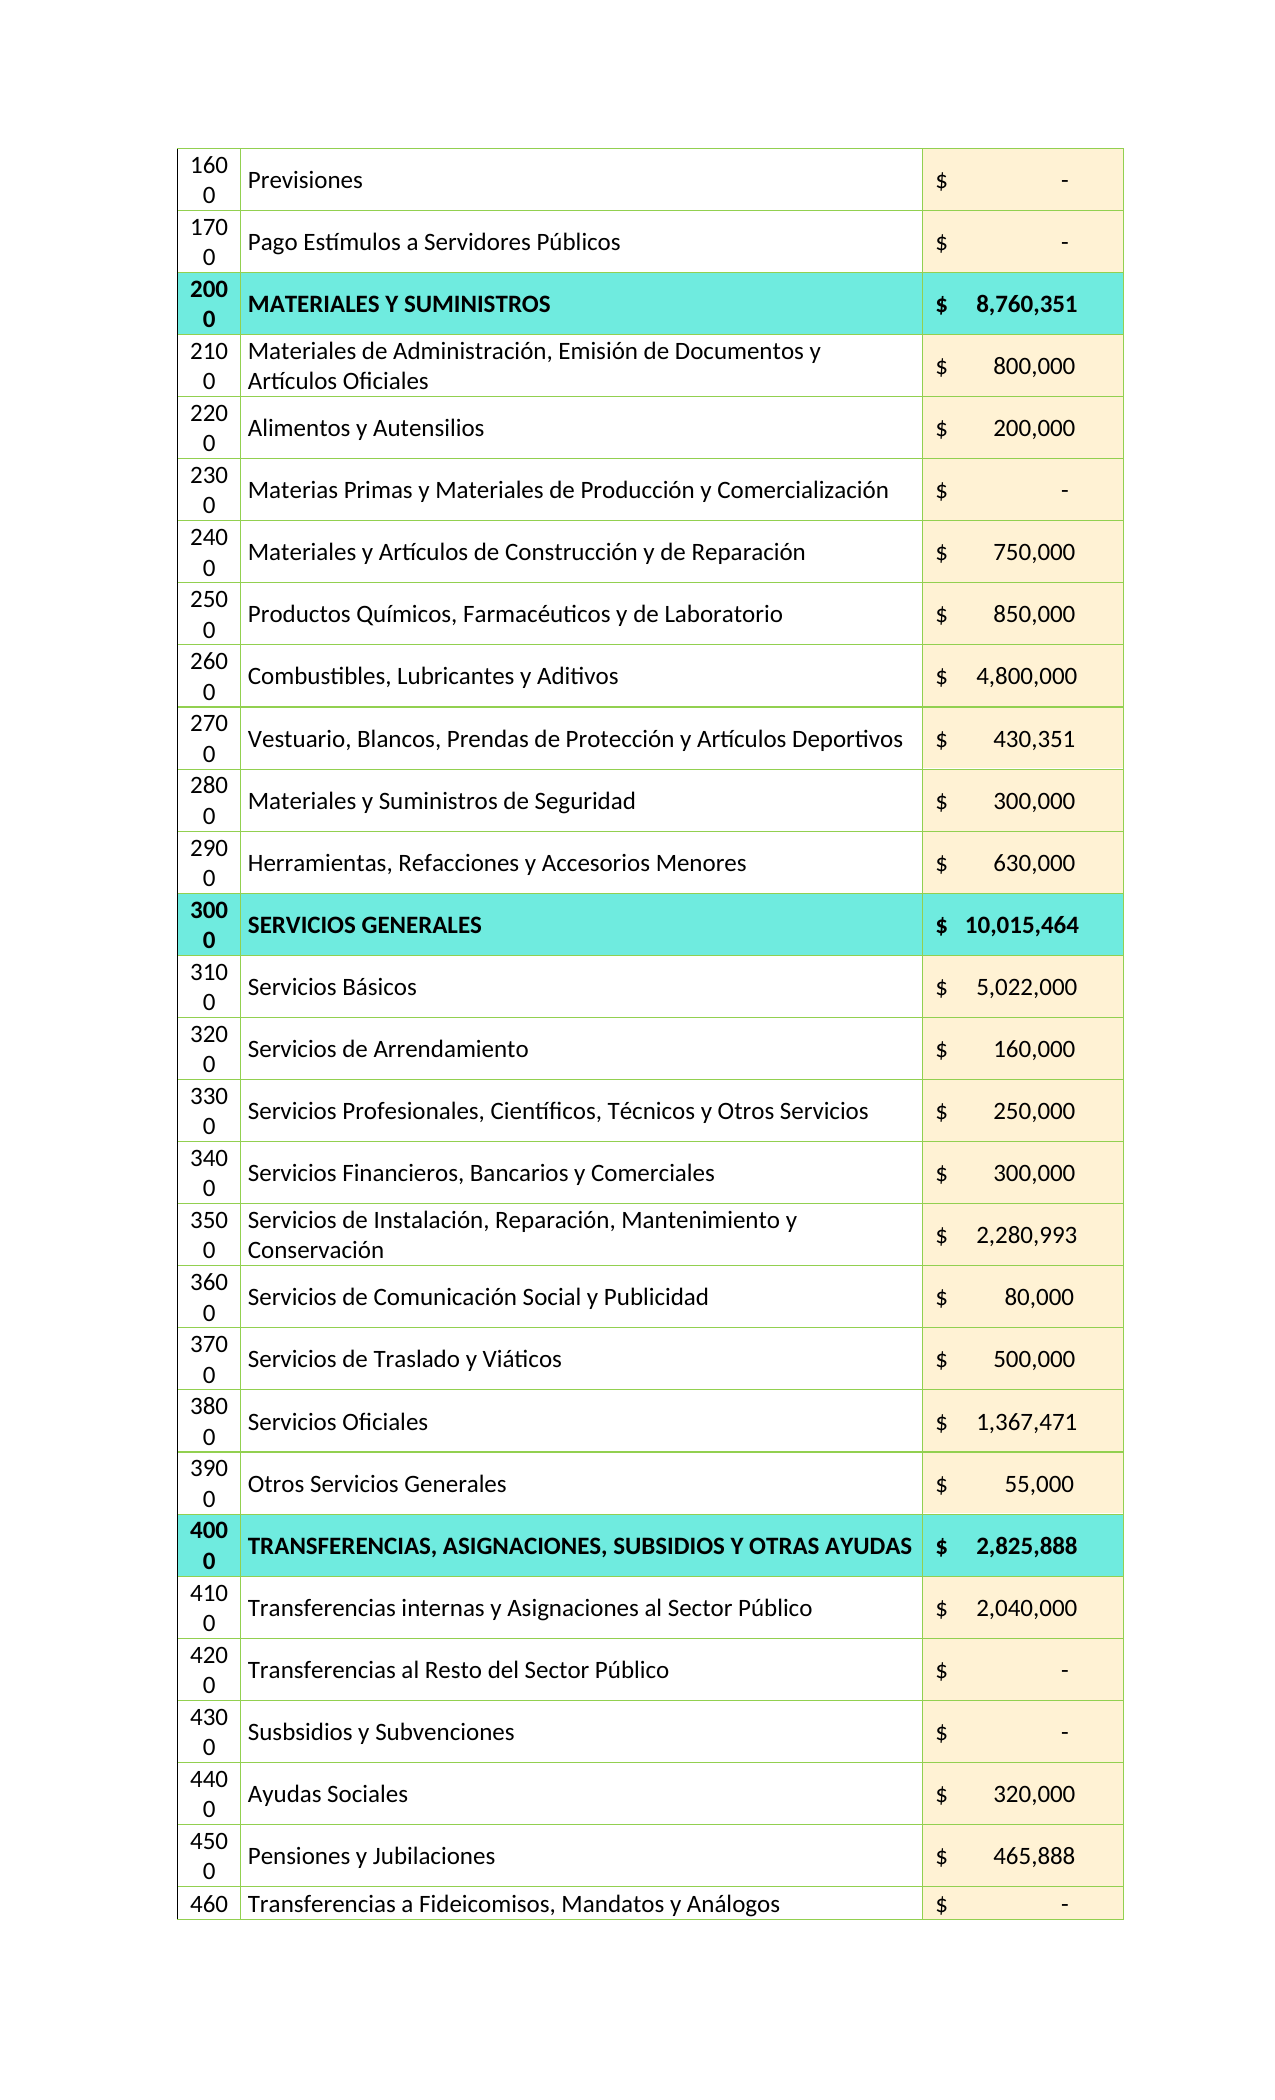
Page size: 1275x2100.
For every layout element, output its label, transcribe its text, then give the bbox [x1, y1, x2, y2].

table_cell 4400 [178, 1763, 240, 1824]
table_cell $ 465,888 [923, 1825, 1123, 1886]
table_cell 2600 [178, 645, 240, 706]
table_cell $ 10,015,464 [923, 894, 1123, 955]
table_cell $ 300,000 [923, 1142, 1123, 1203]
table_cell $ 4,800,000 [923, 645, 1123, 706]
table_cell 3400 [178, 1142, 240, 1203]
table_cell Materiales de Administración, Emisión de Documentos y Artículos Oficiales [241, 335, 922, 396]
table_cell 2400 [178, 521, 240, 582]
table_cell 4000 [178, 1515, 240, 1576]
table_cell 3100 [178, 956, 240, 1017]
table_cell Transferencias al Resto del Sector Público [241, 1639, 922, 1700]
table_cell $ 2,825,888 [923, 1515, 1123, 1576]
table_cell 4600 [178, 1887, 240, 1919]
table_cell 2500 [178, 583, 240, 644]
table_cell Previsiones [241, 149, 922, 210]
table_cell 1700 [178, 211, 240, 272]
table_cell 3300 [178, 1080, 240, 1141]
table_cell Susbsidios y Subvenciones [241, 1701, 922, 1762]
table_cell $ 160,000 [923, 1018, 1123, 1079]
table_cell 2200 [178, 397, 240, 458]
table_cell Materiales y Suministros de Seguridad [241, 770, 922, 831]
table_cell 3900 [178, 1453, 240, 1513]
table_cell $ 800,000 [923, 335, 1123, 396]
table_cell $ 80,000 [923, 1266, 1123, 1327]
table_cell $ 300,000 [923, 770, 1123, 831]
table_cell Materiales y Artículos de Construcción y de Reparación [241, 521, 922, 582]
table_cell $ - [923, 459, 1123, 520]
table_cell Alimentos y Autensilios [241, 397, 922, 458]
table_cell 1600 [178, 149, 240, 210]
table_cell 4500 [178, 1825, 240, 1886]
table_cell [241, 1887, 922, 1919]
table_cell $ 1,367,471 [923, 1390, 1123, 1451]
table_cell Servicios Profesionales, Científicos, Técnicos y Otros Servicios [241, 1080, 922, 1141]
table_cell Vestuario, Blancos, Prendas de Protección y Artículos Deportivos [241, 708, 922, 768]
table_cell $ - [923, 1639, 1123, 1700]
table_cell 2700 [178, 708, 240, 768]
table_cell $ 750,000 [923, 521, 1123, 582]
table_cell 4300 [178, 1701, 240, 1762]
table_cell $ 200,000 [923, 397, 1123, 458]
table_cell TRANSFERENCIAS, ASIGNACIONES, SUBSIDIOS Y OTRAS AYUDAS [241, 1515, 922, 1576]
table_cell 4200 [178, 1639, 240, 1700]
table_cell Servicios Oficiales [241, 1390, 922, 1451]
table_cell 2100 [178, 335, 240, 396]
table_cell Combustibles, Lubricantes y Aditivos [241, 645, 922, 706]
table_cell $ 850,000 [923, 583, 1123, 644]
table_cell $ - [923, 1887, 1123, 1919]
table_cell $ - [923, 211, 1123, 272]
table_cell MATERIALES Y SUMINISTROS [241, 273, 922, 334]
table_cell 3700 [178, 1328, 240, 1389]
table_cell Herramientas, Refacciones y Accesorios Menores [241, 832, 922, 893]
table_cell SERVICIOS GENERALES [241, 894, 922, 955]
table_cell $ 430,351 [923, 708, 1123, 768]
table_cell Otros Servicios Generales [241, 1453, 922, 1513]
table_cell Pensiones y Jubilaciones [241, 1825, 922, 1886]
table_cell 2800 [178, 770, 240, 831]
table_cell 2900 [178, 832, 240, 893]
table_cell Transferencias internas y Asignaciones al Sector Público [241, 1577, 922, 1638]
table_cell Servicios Básicos [241, 956, 922, 1017]
table_cell $ 320,000 [923, 1763, 1123, 1824]
table_cell Ayudas Sociales [241, 1763, 922, 1824]
table_cell Productos Químicos, Farmacéuticos y de Laboratorio [241, 583, 922, 644]
table_cell $ 2,040,000 [923, 1577, 1123, 1638]
table_cell 3600 [178, 1266, 240, 1327]
table_cell 3200 [178, 1018, 240, 1079]
table_cell $ 5,022,000 [923, 956, 1123, 1017]
table_cell $ 2,280,993 [923, 1204, 1123, 1265]
table_cell Servicios Financieros, Bancarios y Comerciales [241, 1142, 922, 1203]
table_cell Servicios de Arrendamiento [241, 1018, 922, 1079]
table_cell 3000 [178, 894, 240, 955]
table_cell 2000 [178, 273, 240, 334]
table_cell Servicios de Instalación, Reparación, Mantenimiento y Conservación [241, 1204, 922, 1265]
table_cell 4100 [178, 1577, 240, 1638]
table_cell 3500 [178, 1204, 240, 1265]
table_cell Materias Primas y Materiales de Producción y Comercialización [241, 459, 922, 520]
table_cell $ 55,000 [923, 1453, 1123, 1513]
table_cell $ - [923, 149, 1123, 210]
table_cell $ - [923, 1701, 1123, 1762]
table_cell $ 250,000 [923, 1080, 1123, 1141]
table_cell $ 500,000 [923, 1328, 1123, 1389]
table_cell Servicios de Comunicación Social y Publicidad [241, 1266, 922, 1327]
table_cell $ 630,000 [923, 832, 1123, 893]
table_cell 2300 [178, 459, 240, 520]
table_cell 3800 [178, 1390, 240, 1451]
table_cell $ 8,760,351 [923, 273, 1123, 334]
table_cell Servicios de Traslado y Viáticos [241, 1328, 922, 1389]
table_cell Pago Estímulos a Servidores Públicos [241, 211, 922, 272]
